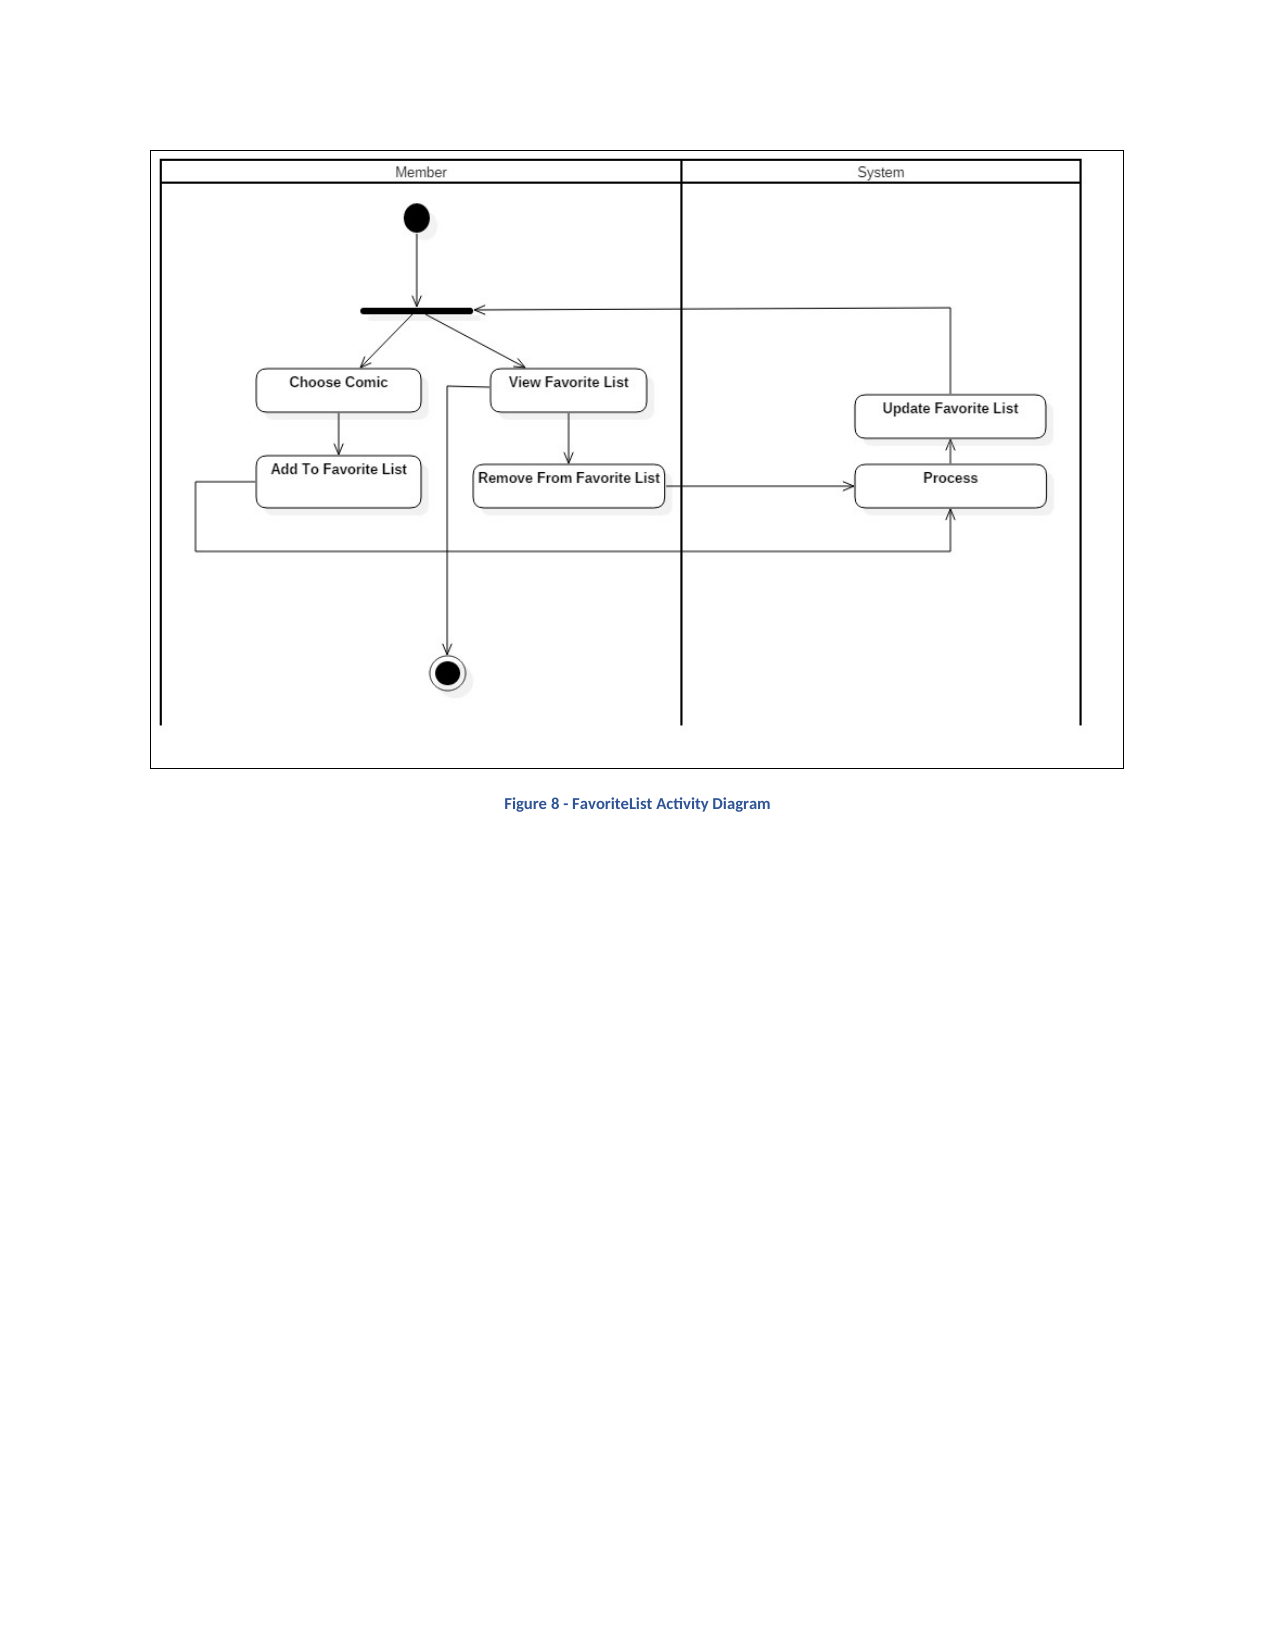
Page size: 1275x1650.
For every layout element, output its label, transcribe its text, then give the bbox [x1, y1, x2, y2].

picture [151, 151, 1123, 768]
